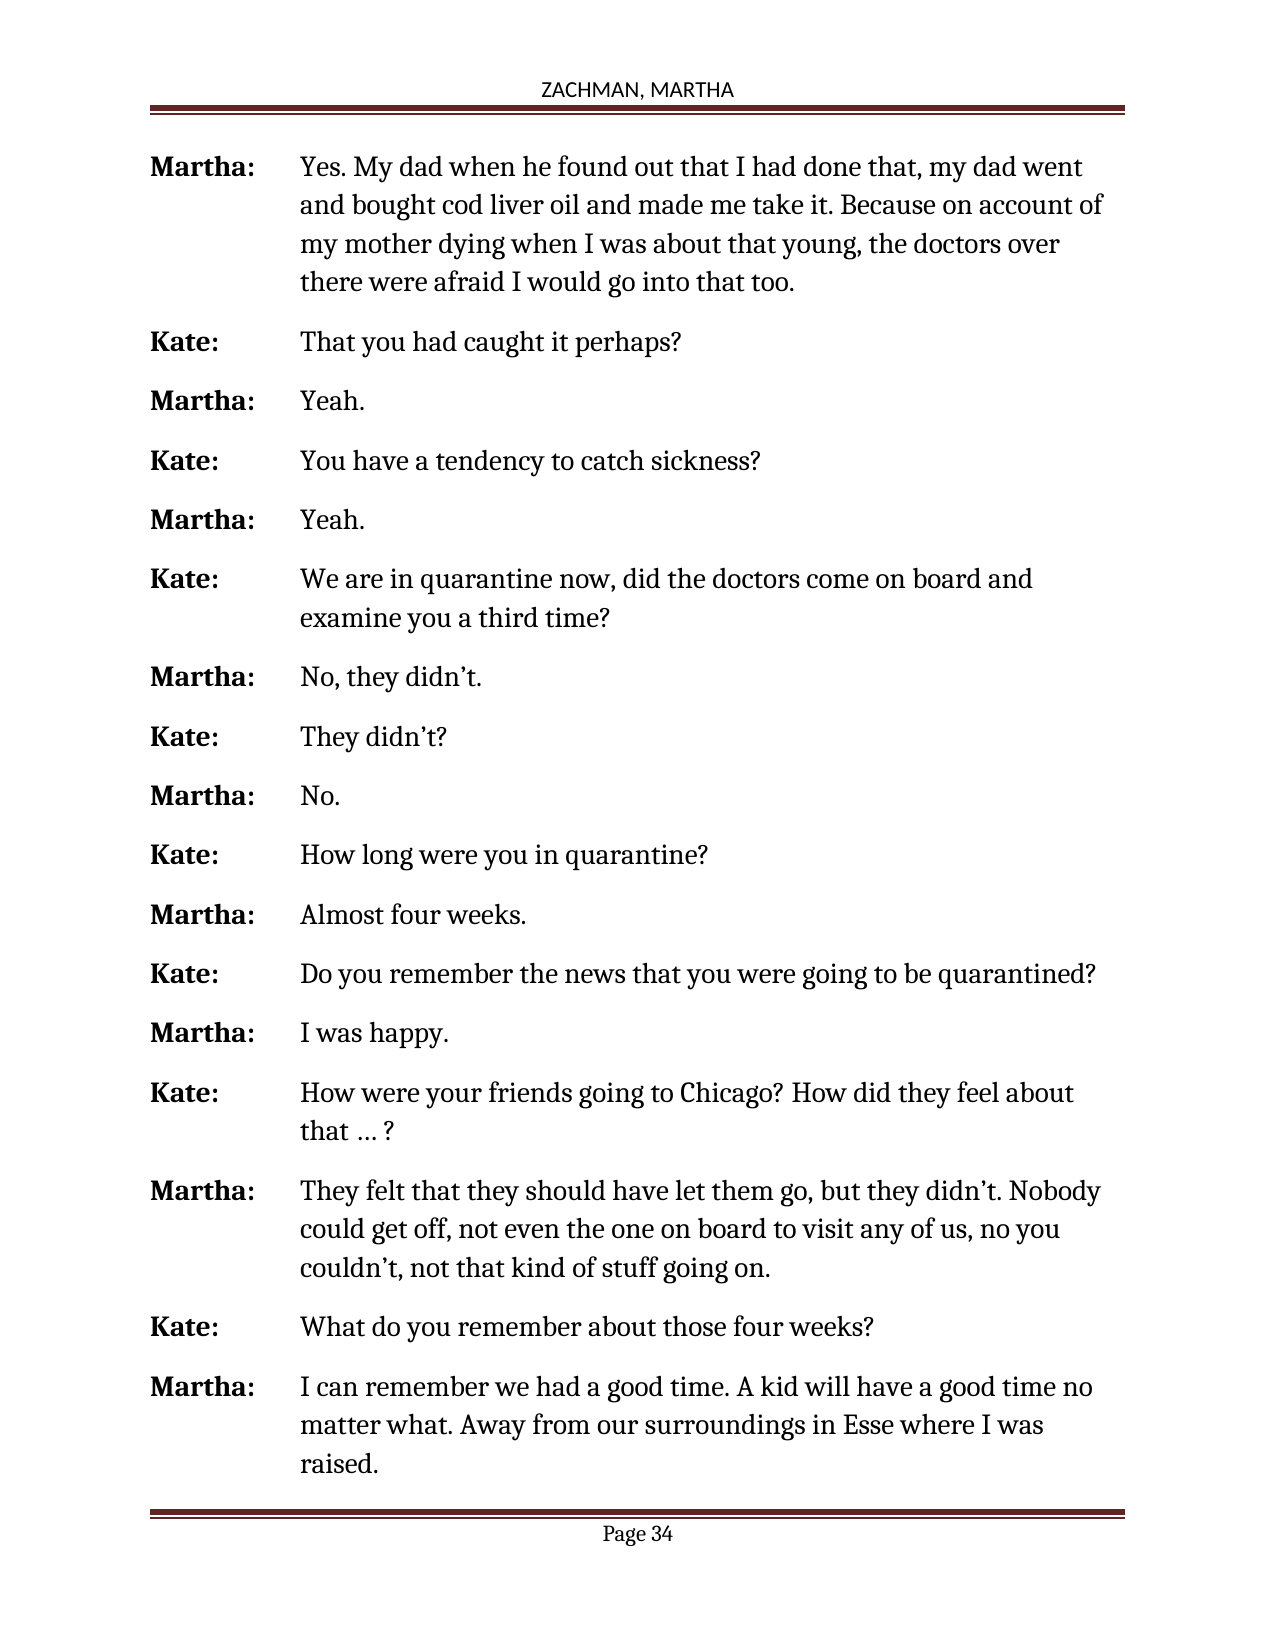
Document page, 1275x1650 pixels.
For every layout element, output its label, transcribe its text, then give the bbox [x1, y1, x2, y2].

text Martha: Yeah. [150, 384, 1125, 418]
text Martha: I can remember we had a good time. A kid will have a good time no matter what. Away from our surroundings in Esse where I was raised. [150, 1370, 1125, 1480]
text Martha: Yes. My dad when he found out that I had done that, my dad went and bought cod liver oil and made me take it. Because on account of my mother dying when I was about that young, the doctors over there were afraid I would go into that too. [150, 150, 1125, 299]
text Kate: How long were you in quarantine? [150, 838, 1125, 872]
text Martha: No, they didn’t. [150, 660, 1125, 694]
text Kate: Do you remember the news that you were going to be quarantined? [150, 957, 1125, 991]
text Martha: Almost four weeks. [150, 898, 1125, 931]
text Martha: Yeah. [150, 503, 1125, 537]
text Martha: No. [150, 779, 1125, 813]
text Kate: What do you remember about those four weeks? [150, 1310, 1125, 1344]
text Kate: How were your friends going to Chicago? How did they feel about that … ? [150, 1076, 1125, 1148]
text Martha: They felt that they should have let them go, but they didn’t. Nobody could get off, not even the one on board to visit any of us, no you couldn’t, not that kind of stuff going on. [150, 1174, 1125, 1284]
text Kate: You have a tendency to catch sickness? [150, 444, 1125, 477]
text Kate: They didn’t? [150, 720, 1125, 753]
text Martha: I was happy. [150, 1017, 1125, 1050]
text Kate: That you had caught it perhaps? [150, 325, 1125, 358]
text Kate: We are in quarantine now, did the doctors come on board and examine you a third time? [150, 562, 1125, 634]
